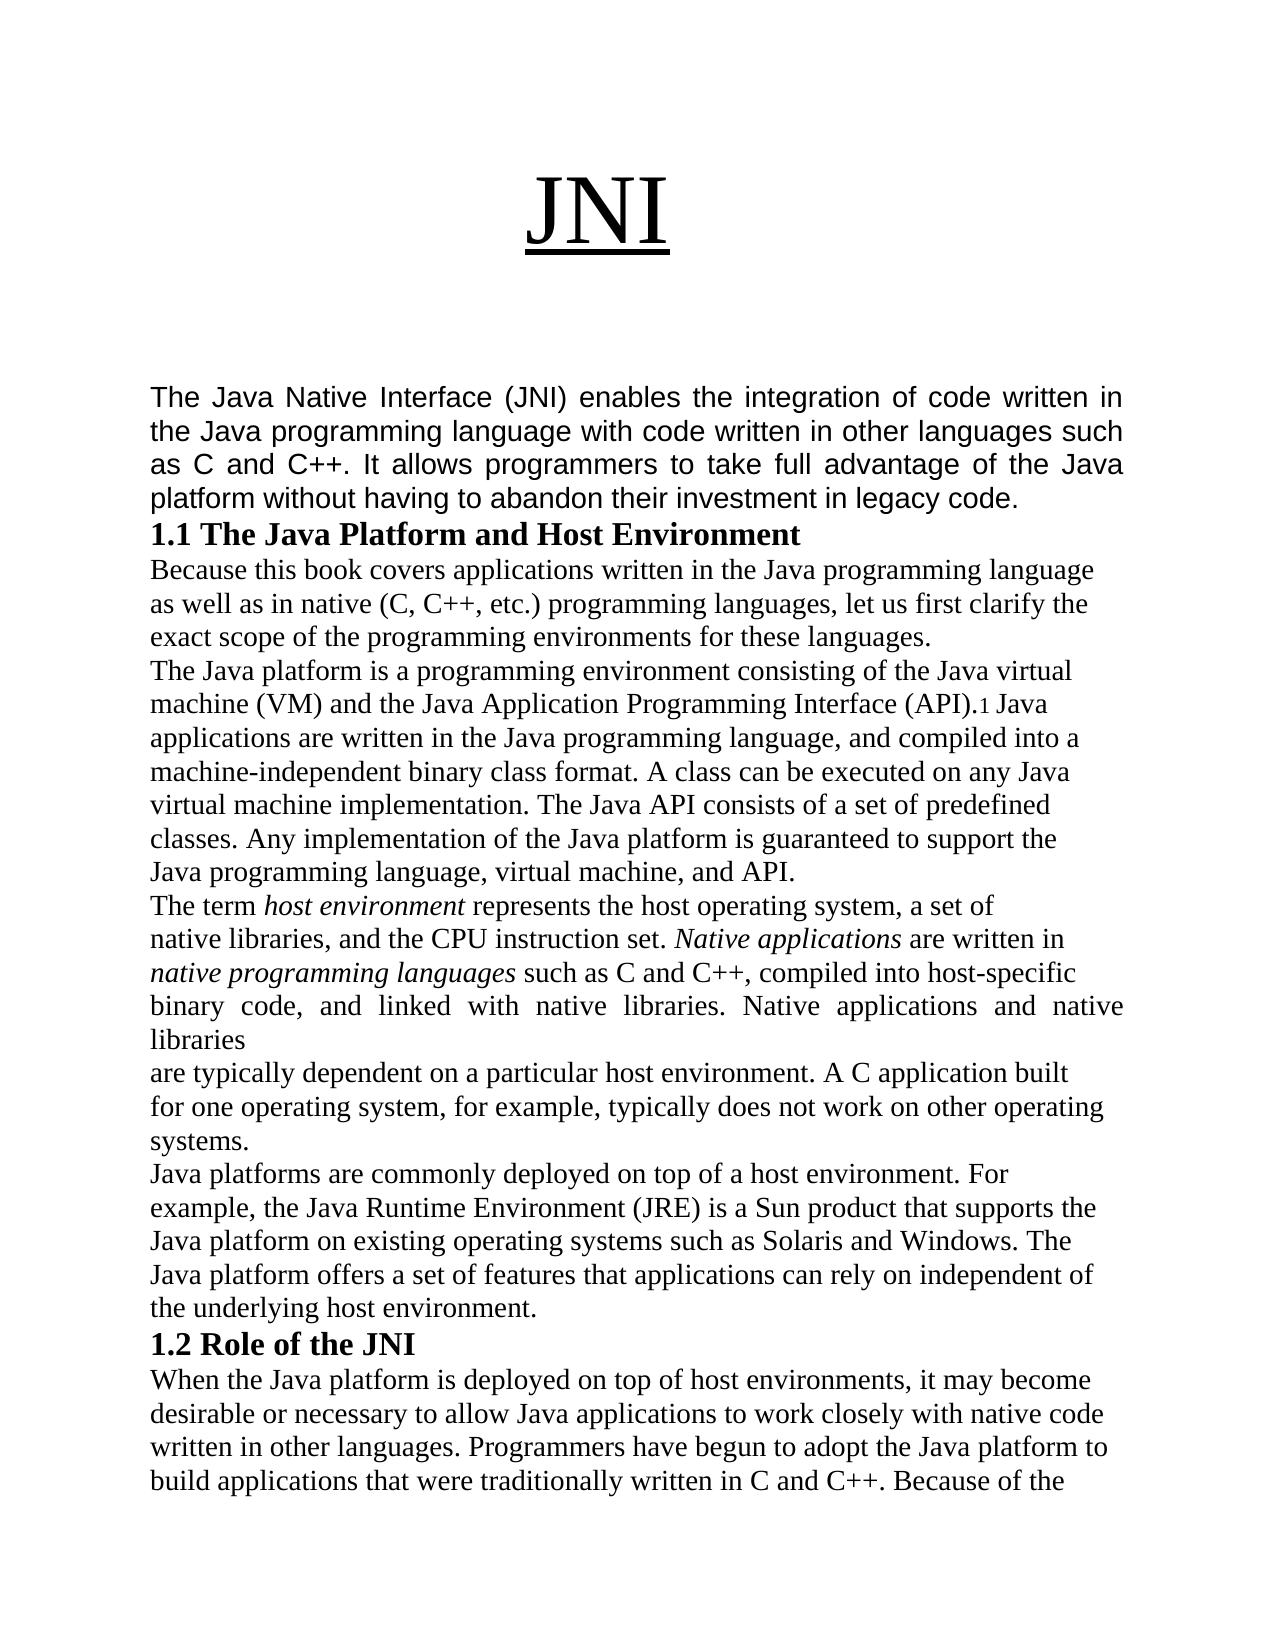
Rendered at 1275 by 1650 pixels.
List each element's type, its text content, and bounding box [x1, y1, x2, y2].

text as well as in native (C, C++, etc.) programming languages, let us first clarify the [150, 586, 1125, 619]
text The Java Native Interface (JNI) enables the integration of code written in the Java programming language with code written in other languages such as C and C++. It allows programmers to take full advantage of the Java platform without having to abandon their investment in legacy code. [150, 380, 1125, 514]
text written in other languages. Programmers have begun to adopt the Java platform to [150, 1429, 1125, 1463]
text Java platform offers a set of features that applications can rely on independent of [150, 1257, 1125, 1290]
text applications are written in the Java programming language, and compiled into a [150, 720, 1125, 754]
text native libraries, and the CPU instruction set. Native applications are written in [150, 921, 1125, 955]
text Java platform on existing operating systems such as Solaris and Windows. The [150, 1223, 1125, 1257]
text desirable or necessary to allow Java applications to work closely with native code [150, 1396, 1125, 1429]
text build applications that were traditionally written in C and C++. Because of the [150, 1463, 1125, 1496]
text binary code, and linked with native libraries. Native applications and native libraries [150, 988, 1125, 1056]
text Java platforms are commonly deployed on top of a host environment. For [150, 1156, 1125, 1190]
text systems. [150, 1123, 1125, 1156]
text machine-independent binary class format. A class can be executed on any Java [150, 754, 1125, 787]
text JNI [150, 150, 1125, 265]
text exact scope of the programming environments for these languages. [150, 619, 1125, 653]
text for one operating system, for example, typically does not work on other operating [150, 1089, 1125, 1123]
text 1.1 The Java Platform and Host Environment [150, 514, 1125, 552]
text When the Java platform is deployed on top of host environments, it may become [150, 1362, 1125, 1396]
text classes. Any implementation of the Java platform is guaranteed to support the [150, 821, 1125, 854]
text Because this book covers applications written in the Java programming language [150, 552, 1125, 586]
text machine (VM) and the Java Application Programming Interface (API).1 Java [150, 687, 1125, 720]
text 1.2 Role of the JNI [150, 1324, 1125, 1362]
text example, the Java Runtime Environment (JRE) is a Sun product that supports the [150, 1190, 1125, 1223]
text native programming languages such as C and C++, compiled into host-specific [150, 955, 1125, 988]
text The Java platform is a programming environment consisting of the Java virtual [150, 653, 1125, 687]
text virtual machine implementation. The Java API consists of a set of predefined [150, 787, 1125, 821]
text the underlying host environment. [150, 1290, 1125, 1324]
text Java programming language, virtual machine, and API. [150, 854, 1125, 888]
text are typically dependent on a particular host environment. A C application built [150, 1056, 1125, 1089]
text The term host environment represents the host operating system, a set of [150, 888, 1125, 921]
